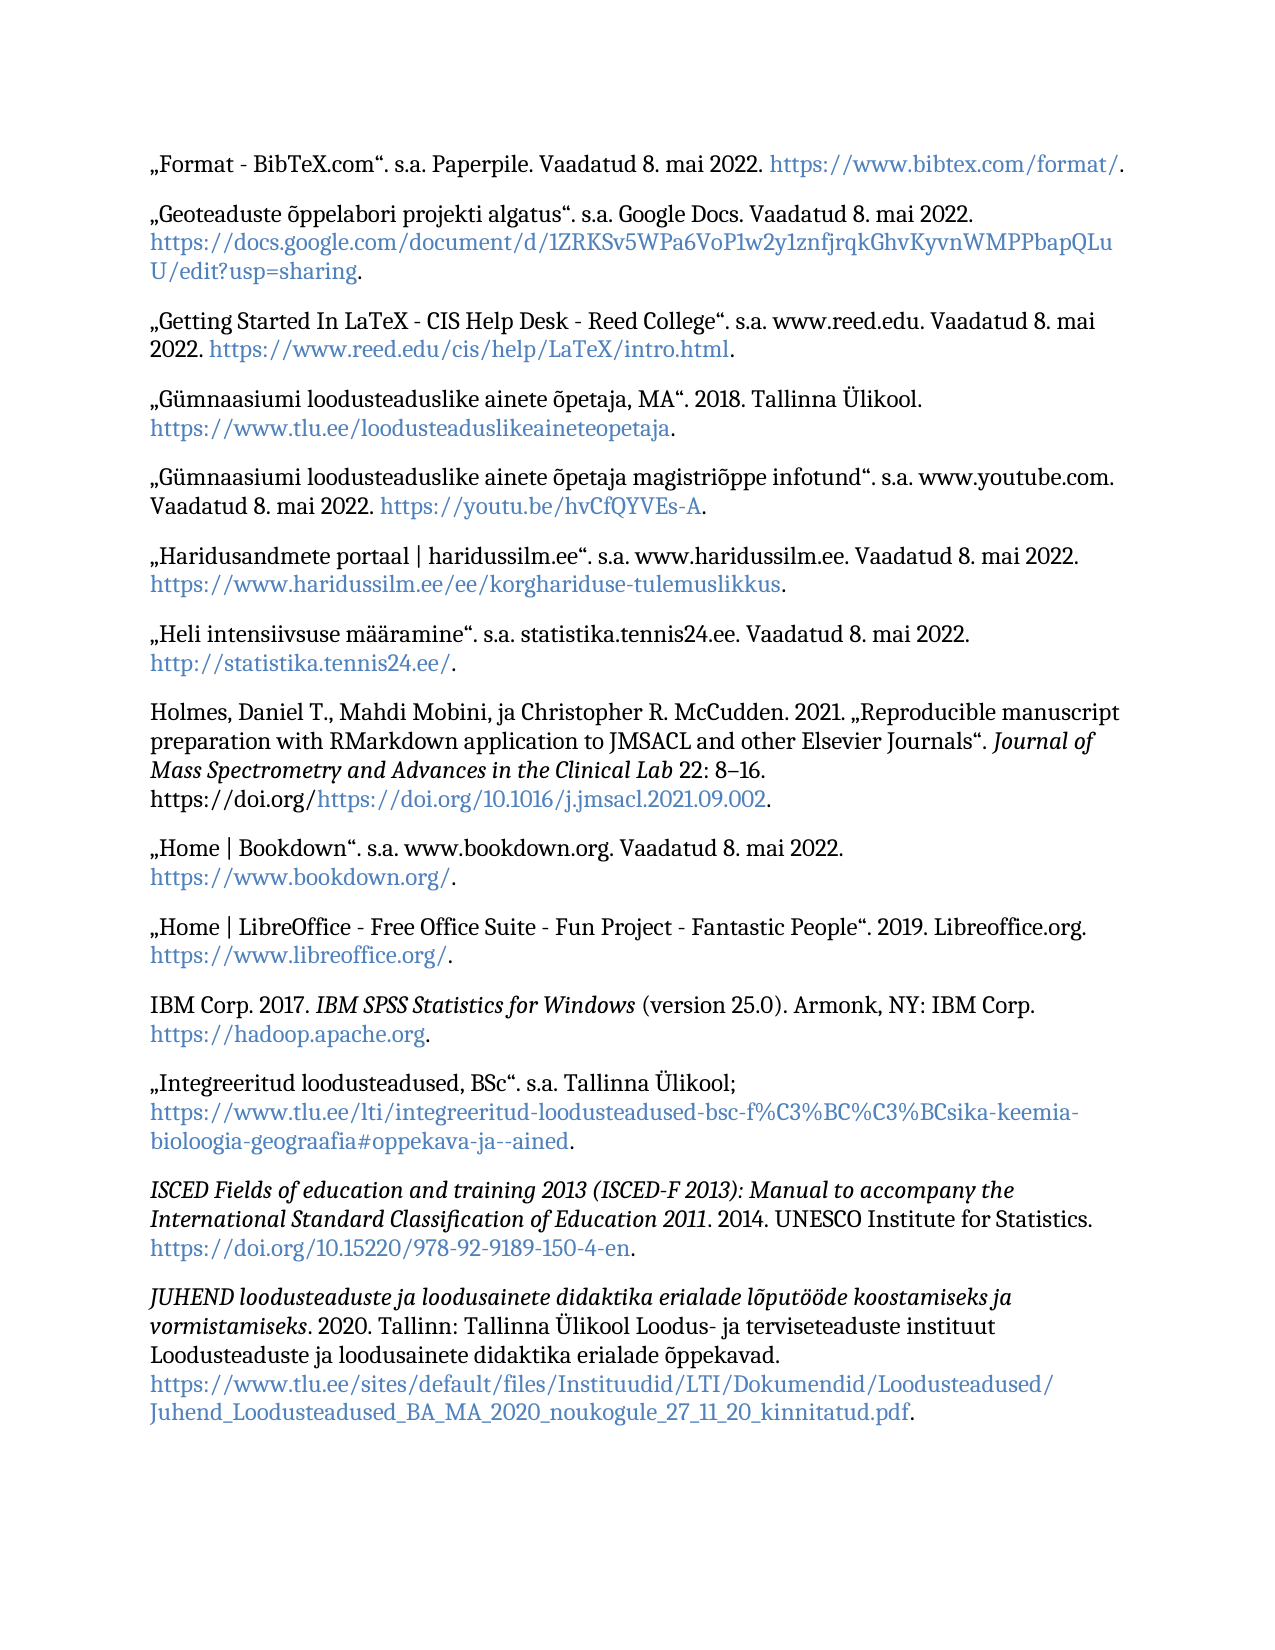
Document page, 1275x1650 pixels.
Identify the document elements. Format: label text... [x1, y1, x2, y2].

text „Home | LibreOffice - Free Office Suite - Fun Project - Fantastic People“. 2019. Libreoffice.org. https://www.libreoffice.org/. [150, 912, 1125, 970]
text JUHEND loodusteaduste ja loodusainete didaktika erialade lõputööde koostamiseks ja vormistamiseks. 2020. Tallinn: Tallinna Ülikool Loodus- ja terviseteaduste instituut Loodusteaduste ja loodusainete didaktika erialade õppekavad. https://www.tlu.ee/sites/default/files/Instituudid/LTI/Dokumendid/Loodusteadused/Juhend_Loodusteadused_BA_MA_2020_noukogule_27_11_20_kinnitatud.pdf. [150, 1283, 1125, 1427]
text „Heli intensiivsuse määramine“. s.a. statistika.tennis24.ee. Vaadatud 8. mai 2022. http://statistika.tennis24.ee/. [150, 620, 1125, 677]
text „Format - BibTeX.com“. s.a. Paperpile. Vaadatud 8. mai 2022. https://www.bibtex.com/format/. [150, 150, 1125, 179]
text ISCED Fields of education and training 2013 (ISCED-F 2013): Manual to accompany the International Standard Classification of Education 2011. 2014. UNESCO Institute for Statistics. https://doi.org/10.15220/978-92-9189-150-4-en. [150, 1176, 1125, 1262]
text „Geoteaduste õppelabori projekti algatus“. s.a. Google Docs. Vaadatud 8. mai 2022. https://docs.google.com/document/d/1ZRKSv5WPa6VoP1w2y1znfjrqkGhvKyvnWMPPbapQLuU/edit?usp=sharing. [150, 199, 1125, 286]
text „Gümnaasiumi loodusteaduslike ainete õpetaja, MA“. 2018. Tallinna Ülikool. https://www.tlu.ee/loodusteaduslikeaineteopetaja. [150, 385, 1125, 442]
text Holmes, Daniel T., Mahdi Mobini, ja Christopher R. McCudden. 2021. „Reproducible manuscript preparation with RMarkdown application to JMSACL and other Elsevier Journals“. Journal of Mass Spectrometry and Advances in the Clinical Lab 22: 8–16. https://doi.org/https://doi.org/10.1016/j.jmsacl.2021.09.002. [150, 698, 1125, 813]
text „Haridusandmete portaal | haridussilm.ee“. s.a. www.haridussilm.ee. Vaadatud 8. mai 2022. https://www.haridussilm.ee/ee/korghariduse-tulemuslikkus. [150, 542, 1125, 599]
text „Getting Started In LaTeX - CIS Help Desk - Reed College“. s.a. www.reed.edu. Vaadatud 8. mai 2022. https://www.reed.edu/cis/help/LaTeX/intro.html. [150, 307, 1125, 364]
text IBM Corp. 2017. IBM SPSS Statistics for Windows (version 25.0). Armonk, NY: IBM Corp. https://hadoop.apache.org. [150, 991, 1125, 1048]
text „Home | Bookdown“. s.a. www.bookdown.org. Vaadatud 8. mai 2022. https://www.bookdown.org/. [150, 834, 1125, 892]
text „Integreeritud loodusteadused, BSc“. s.a. Tallinna Ülikool; https://www.tlu.ee/lti/integreeritud-loodusteadused-bsc-f%C3%BC%C3%BCsika-keemia-bioloogia-geograafia#oppekava-ja--ained. [150, 1069, 1125, 1155]
text „Gümnaasiumi loodusteaduslike ainete õpetaja magistriõppe infotund“. s.a. www.youtube.com. Vaadatud 8. mai 2022. https://youtu.be/hvCfQYVEs-A. [150, 463, 1125, 521]
